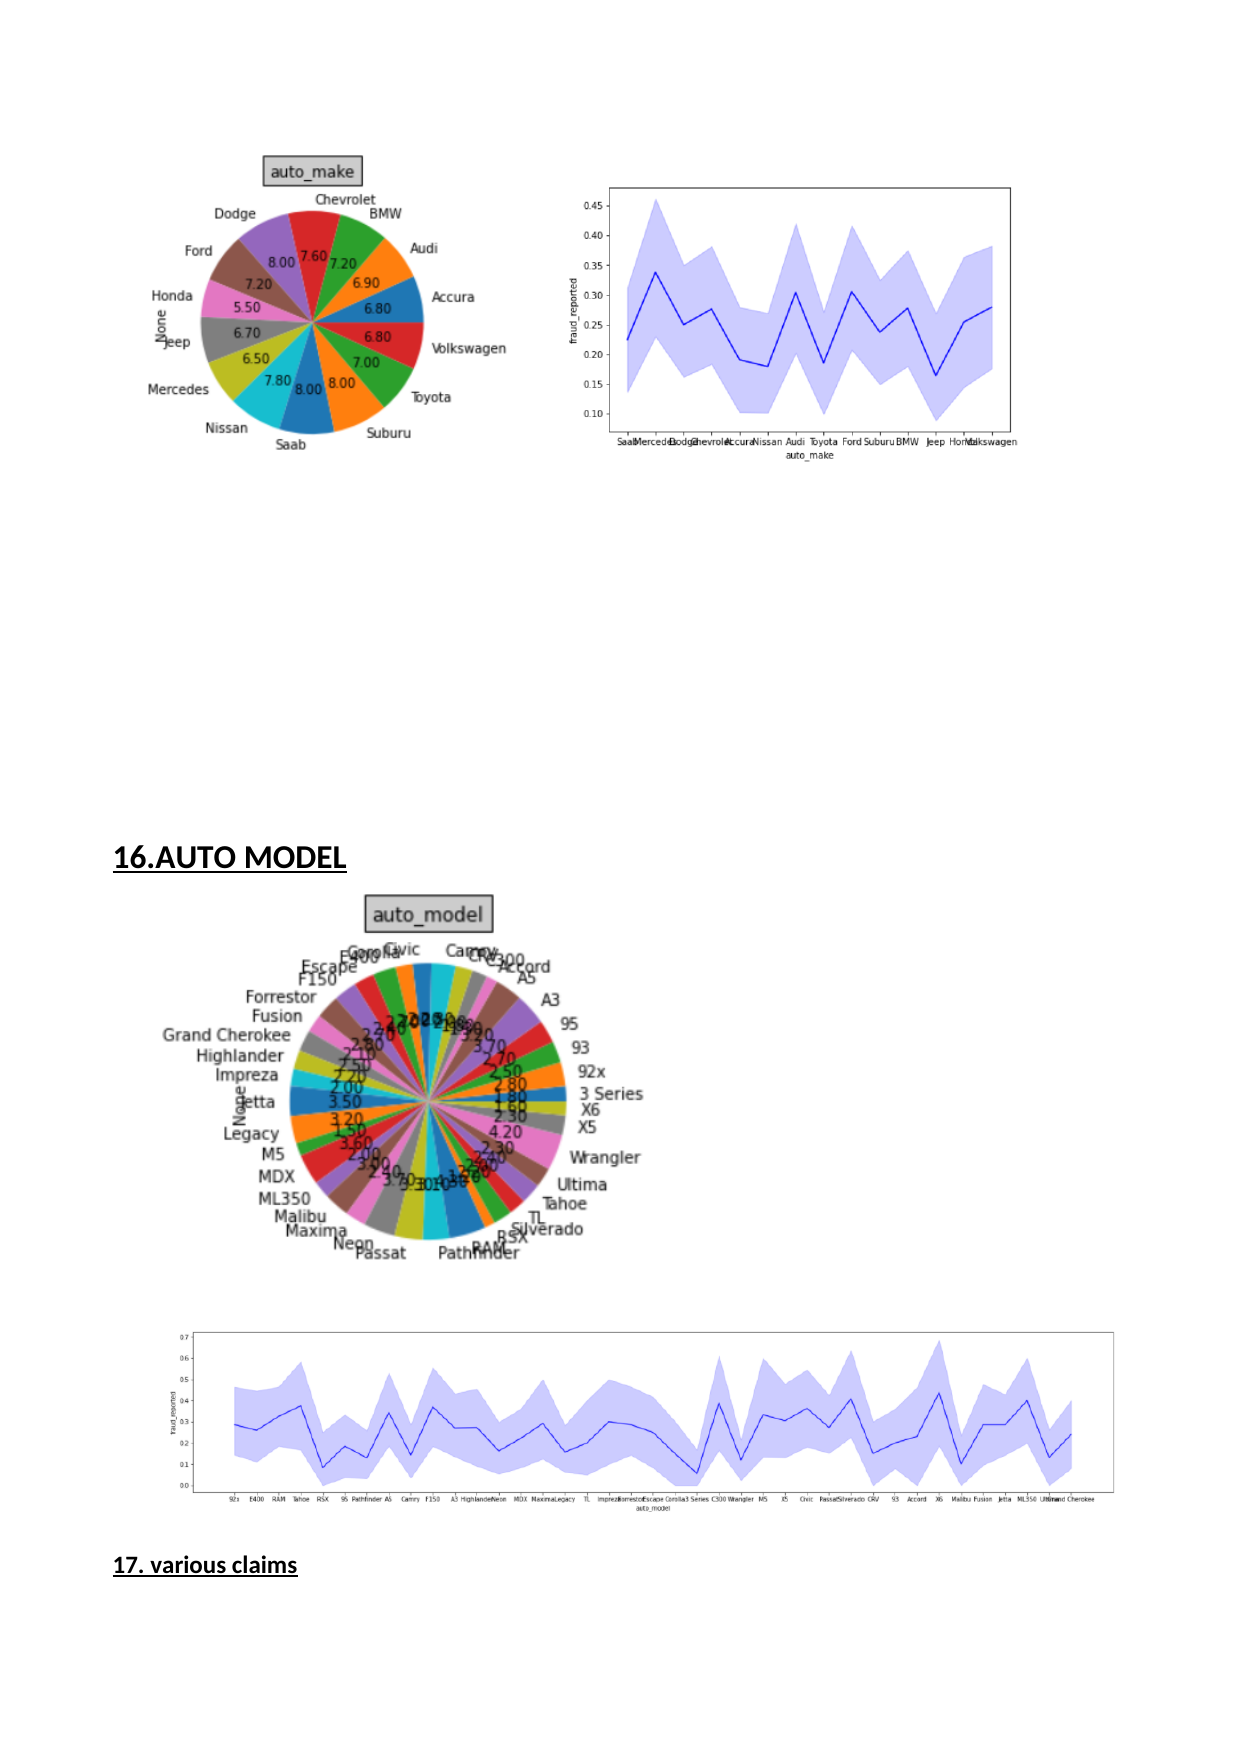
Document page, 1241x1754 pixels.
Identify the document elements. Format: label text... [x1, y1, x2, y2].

picture [112, 876, 686, 1290]
text 16.AUTO MODEL [112, 836, 1128, 877]
picture [112, 150, 1060, 467]
text 17. various claims [112, 1549, 1128, 1579]
picture [112, 1317, 1123, 1521]
